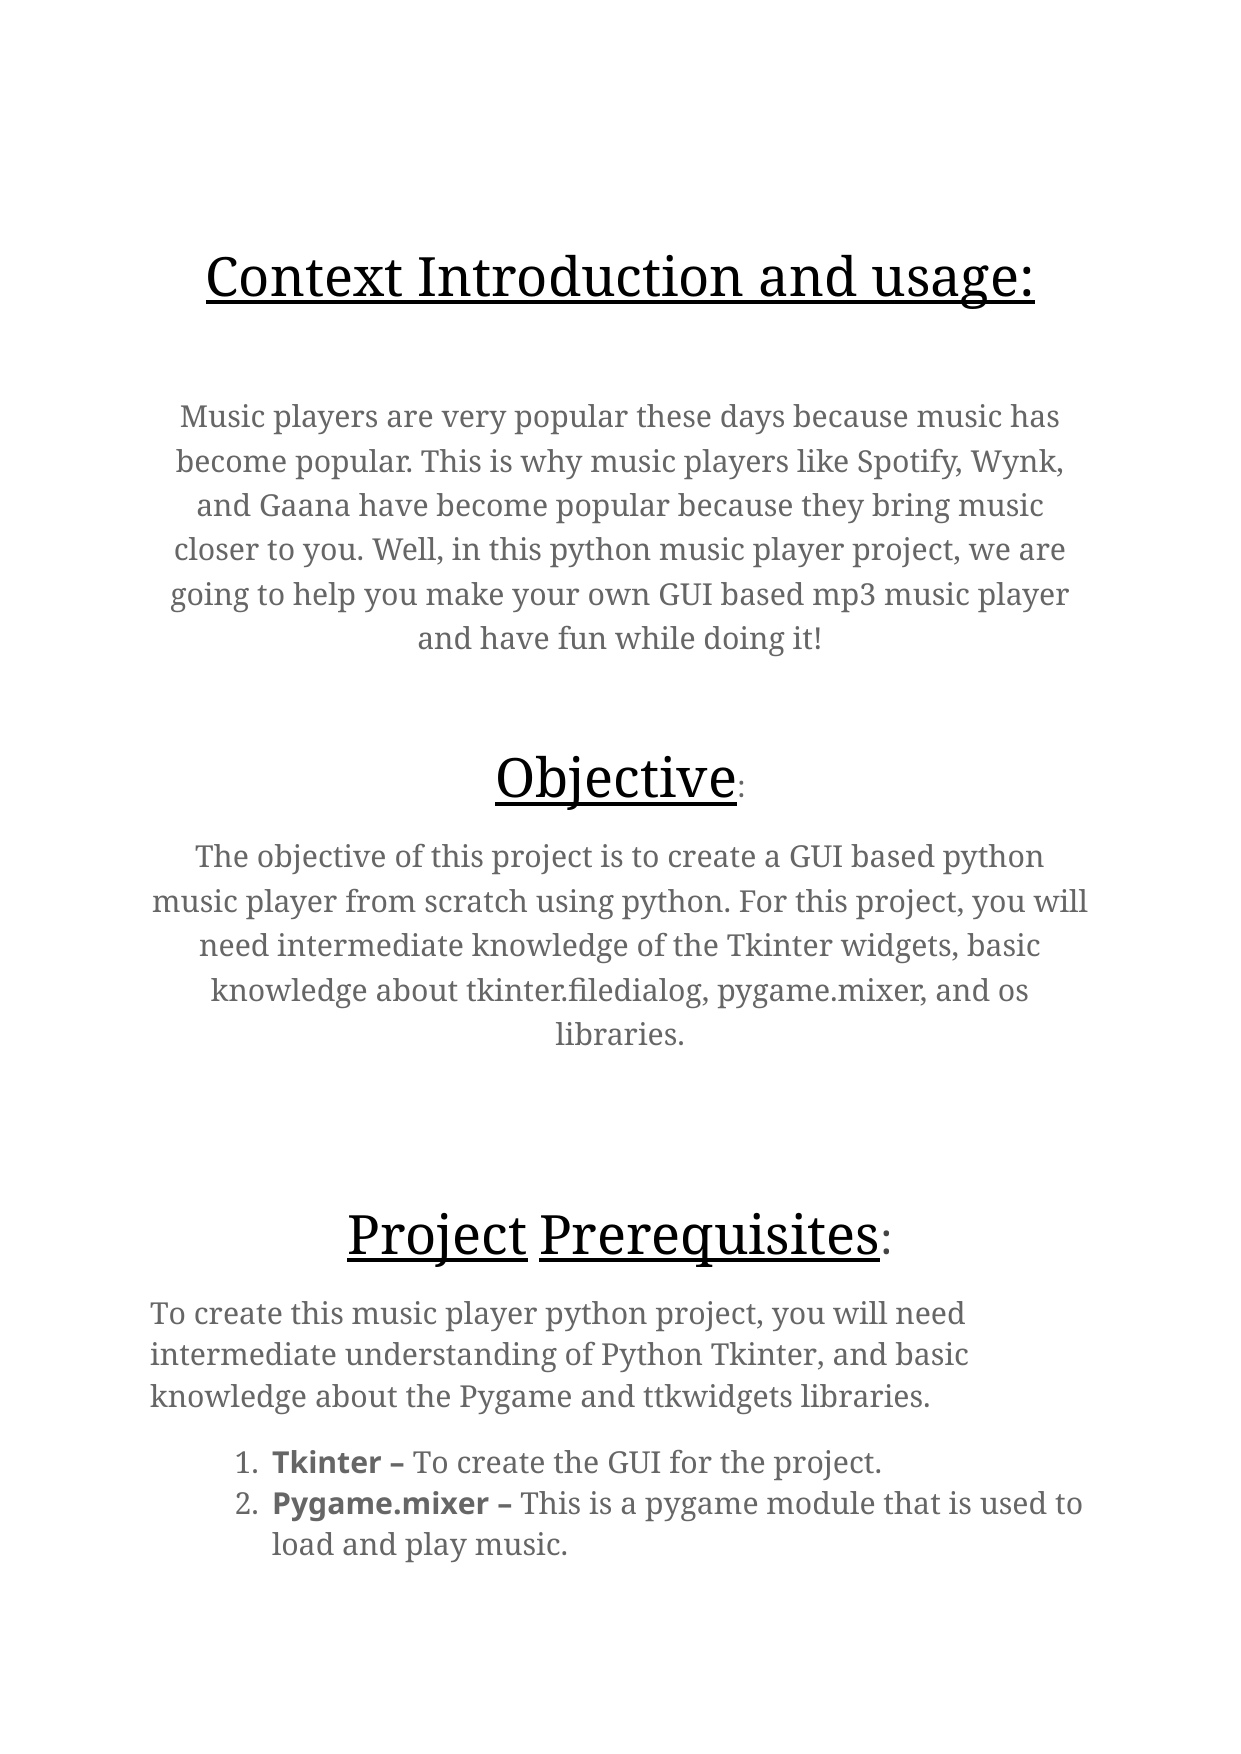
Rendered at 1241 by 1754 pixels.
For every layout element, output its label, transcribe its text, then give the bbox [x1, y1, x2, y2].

text Context Introduction and usage: [150, 238, 1090, 312]
text Project Prerequisites: [150, 1196, 1090, 1270]
list Pygame.mixer – This is a pygame module that is used to load and play music. [234, 1482, 1090, 1564]
text To create this music player python project, you will need intermediate understanding of Python Tkinter, and basic knowledge about the Pygame and ttkwidgets libraries. [150, 1292, 1090, 1416]
list Tkinter – To create the GUI for the project. [234, 1441, 1090, 1482]
text Music players are very popular these days because music has become popular. This is why music players like Spotify, Wynk, and Gaana have become popular because they bring music closer to you. Well, in this python music player project, we are going to help you make your own GUI based mp3 music player and have fun while doing it! [150, 395, 1090, 658]
text The objective of this project is to create a GUI based python music player from scratch using python. For this project, you will need intermediate knowledge of the Tkinter widgets, basic knowledge about tkinter.filedialog, pygame.mixer, and os libraries. [150, 836, 1090, 1054]
text Objective: [150, 739, 1090, 813]
